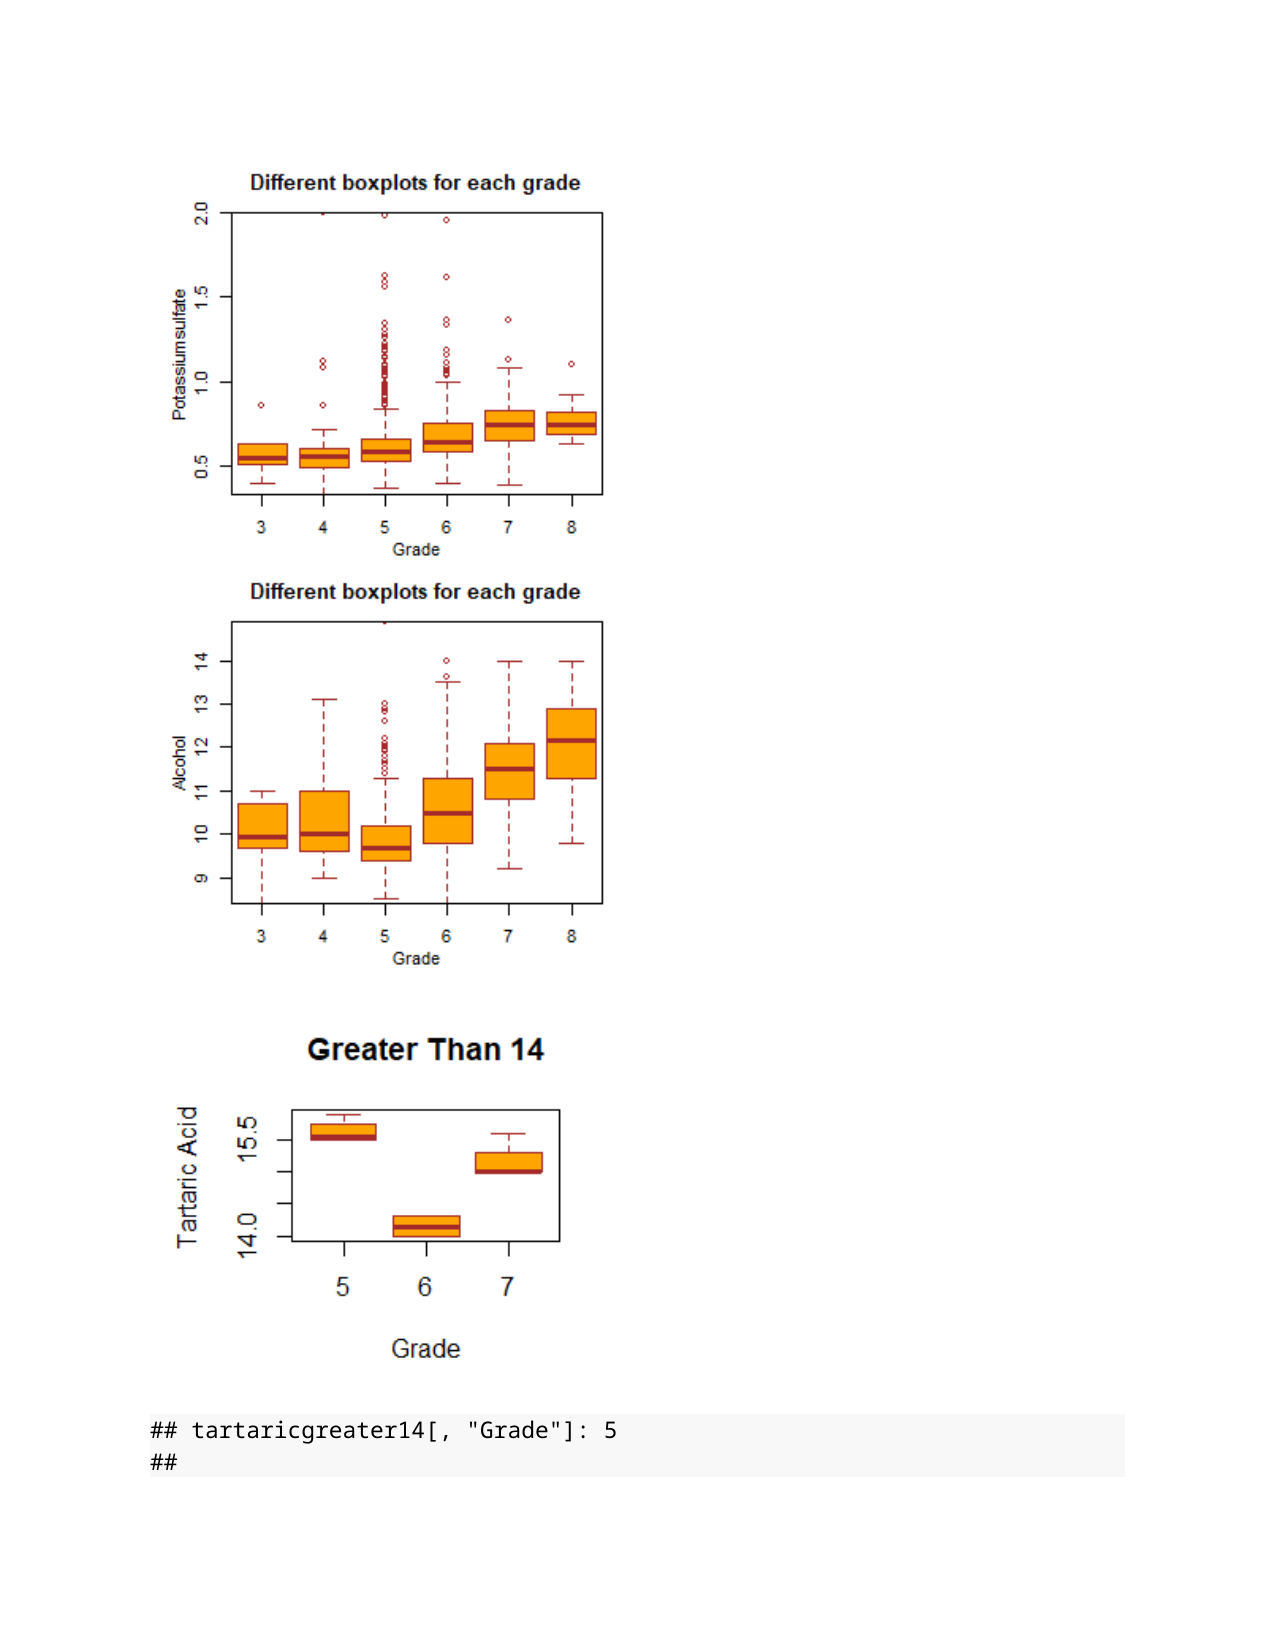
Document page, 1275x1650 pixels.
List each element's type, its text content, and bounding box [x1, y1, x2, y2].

picture [168, 150, 624, 968]
picture [168, 986, 624, 1396]
